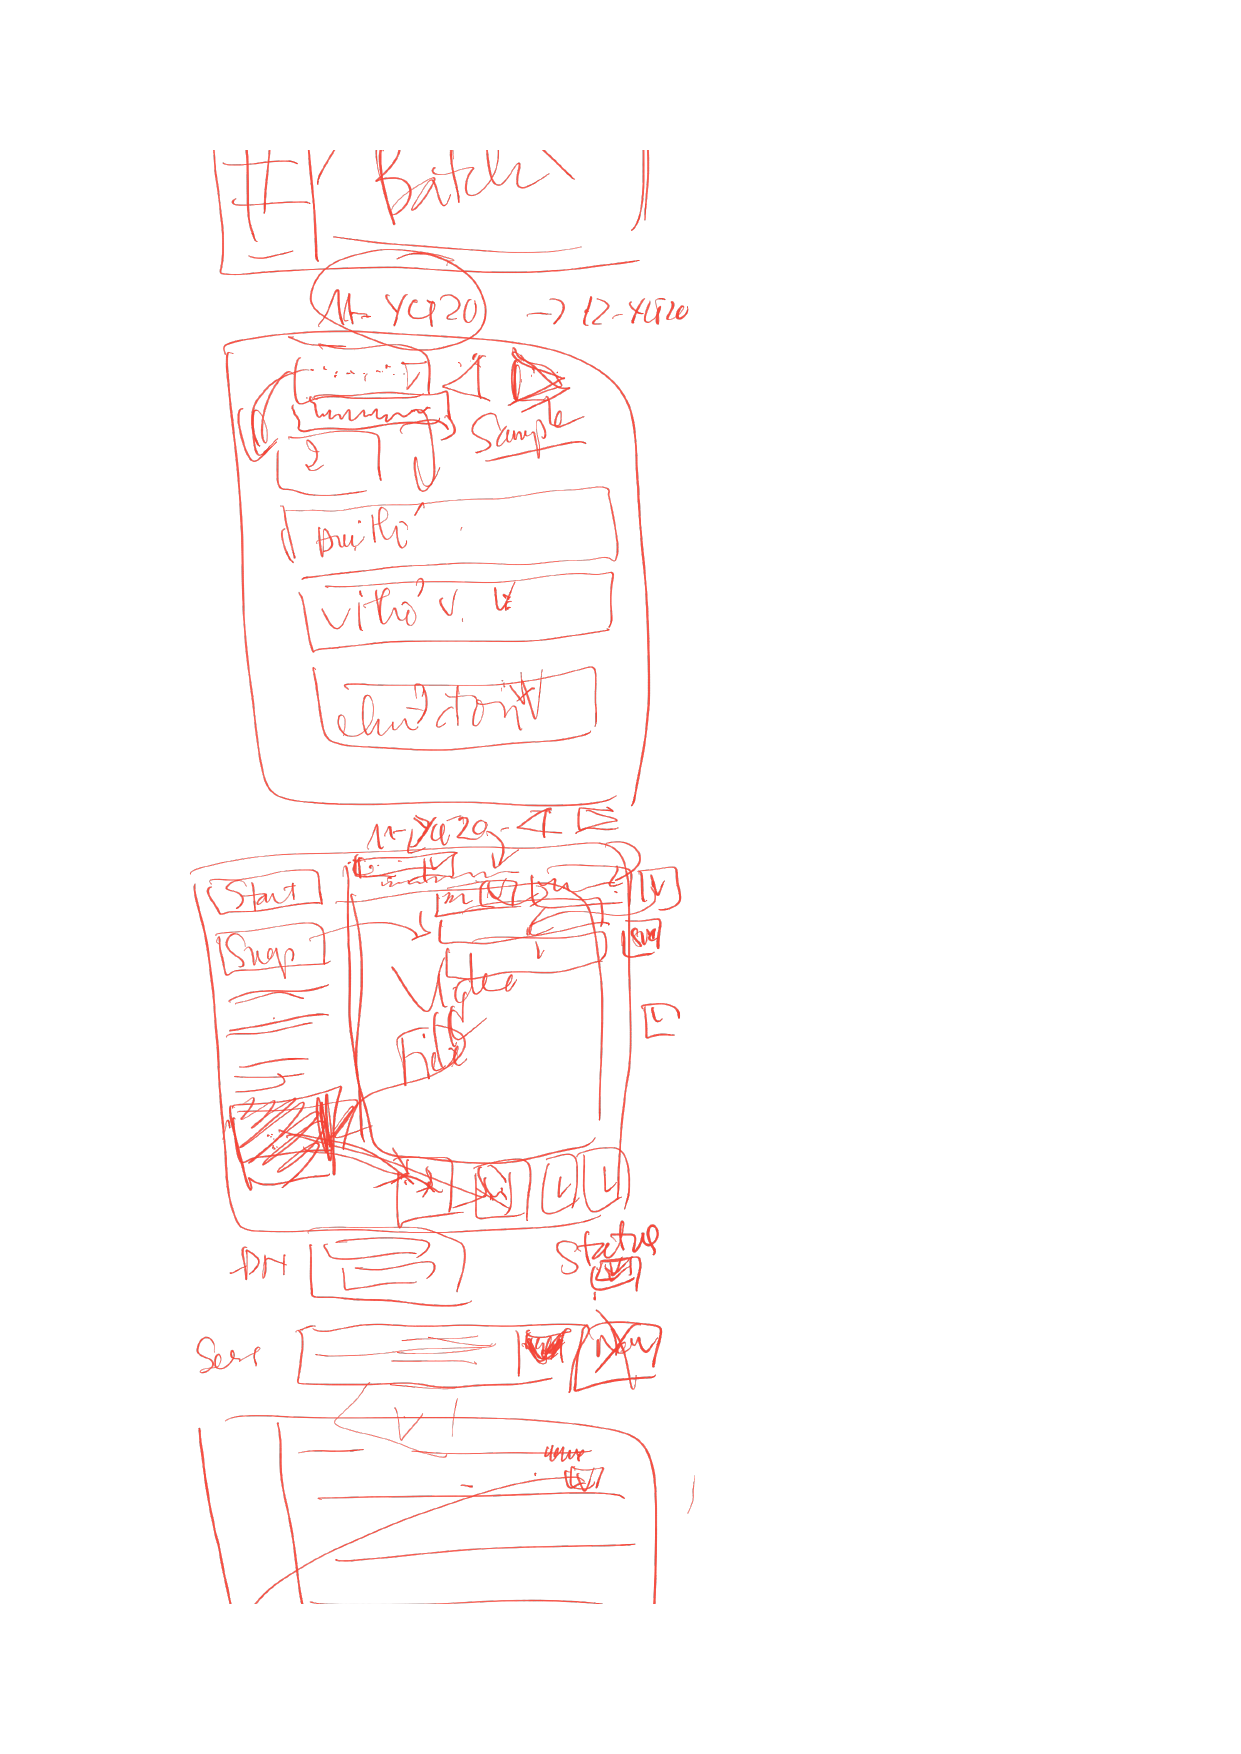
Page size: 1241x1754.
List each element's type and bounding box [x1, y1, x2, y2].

picture [150, 150, 695, 1604]
